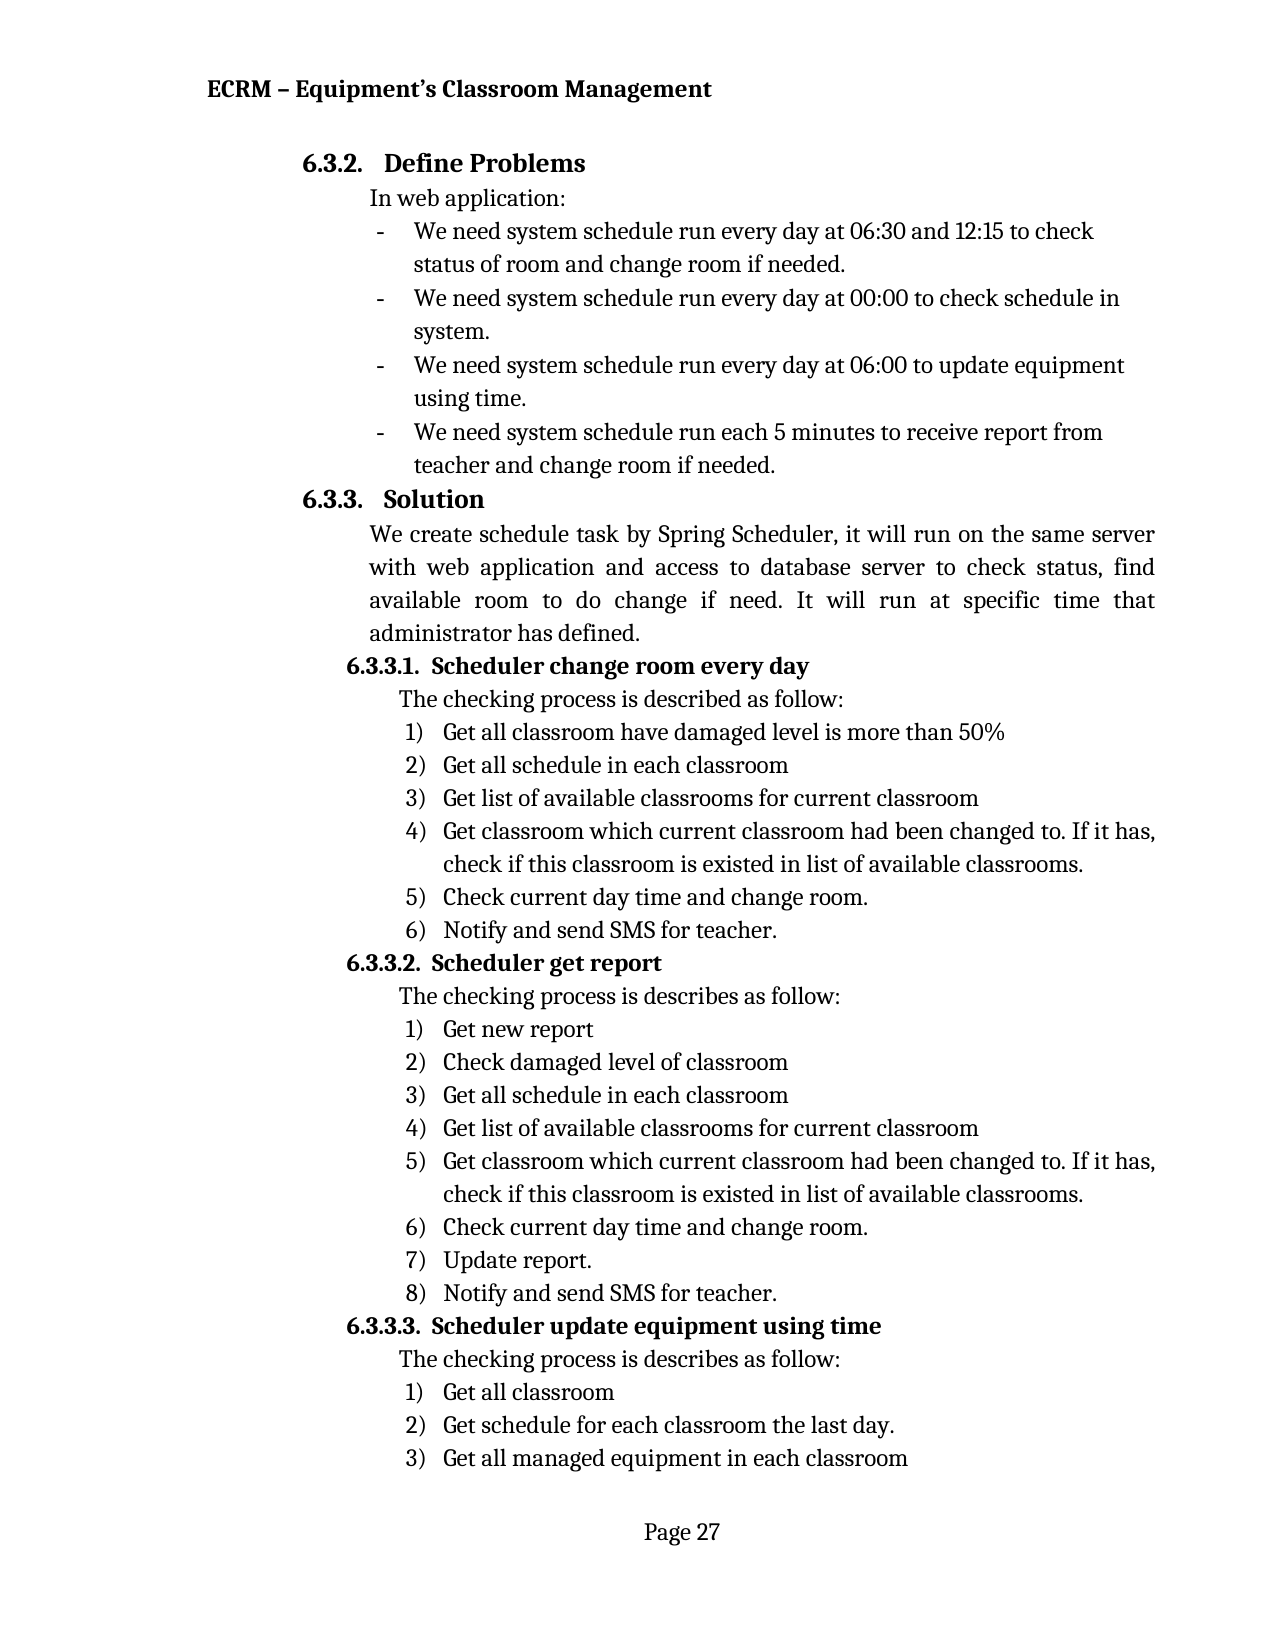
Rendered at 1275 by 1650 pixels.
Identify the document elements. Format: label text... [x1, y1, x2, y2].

list We need system schedule run every day at 00:00 to check schedule in system. [376, 283, 1157, 346]
list Update report. [406, 1246, 1157, 1275]
list The checking process is describes as follow: [399, 982, 1157, 1011]
list Get all managed equipment in each classroom [406, 1444, 1157, 1473]
list The checking process is describes as follow: [399, 1345, 1157, 1374]
list Scheduler update equipment using time [346, 1312, 1157, 1341]
list Scheduler change room every day [346, 652, 1157, 681]
list We need system schedule run every day at 06:00 to update equipment using time. [376, 350, 1157, 413]
list Get all classroom have damaged level is more than 50% [406, 718, 1157, 747]
list The checking process is described as follow: [399, 685, 1157, 713]
list Check current day time and change room. [406, 883, 1157, 912]
list Get all classroom [406, 1378, 1157, 1407]
list Notify and send SMS for teacher. [406, 916, 1157, 945]
list Check damaged level of classroom [406, 1048, 1157, 1077]
list Get list of available classrooms for current classroom [406, 784, 1157, 813]
list In web application: [369, 183, 1157, 212]
list Get all schedule in each classroom [406, 1081, 1157, 1110]
list Get list of available classrooms for current classroom [406, 1114, 1157, 1143]
list Get all schedule in each classroom [406, 751, 1157, 779]
list Solution [302, 484, 1157, 515]
list Get schedule for each classroom the last day. [406, 1411, 1157, 1440]
list Get new report [406, 1015, 1157, 1044]
list Get classroom which current classroom had been changed to. If it has, check if this classroom is existed in list of available classrooms. [406, 817, 1157, 879]
list Get classroom which current classroom had been changed to. If it has, check if this classroom is existed in list of available classrooms. [406, 1147, 1157, 1209]
list We create schedule task by Spring Scheduler, it will run on the same server with web application and access to database server to check status, find available room to do change if need. It will run at specific time that administrator has defined. [369, 520, 1157, 647]
list Define Problems [302, 148, 1157, 179]
list Scheduler get report [346, 949, 1157, 978]
list Check current day time and change room. [406, 1213, 1157, 1242]
list We need system schedule run every day at 06:30 and 12:15 to check status of room and change room if needed. [376, 216, 1157, 279]
list Notify and send SMS for teacher. [406, 1279, 1157, 1308]
list We need system schedule run each 5 minutes to receive report from teacher and change room if needed. [376, 417, 1157, 480]
